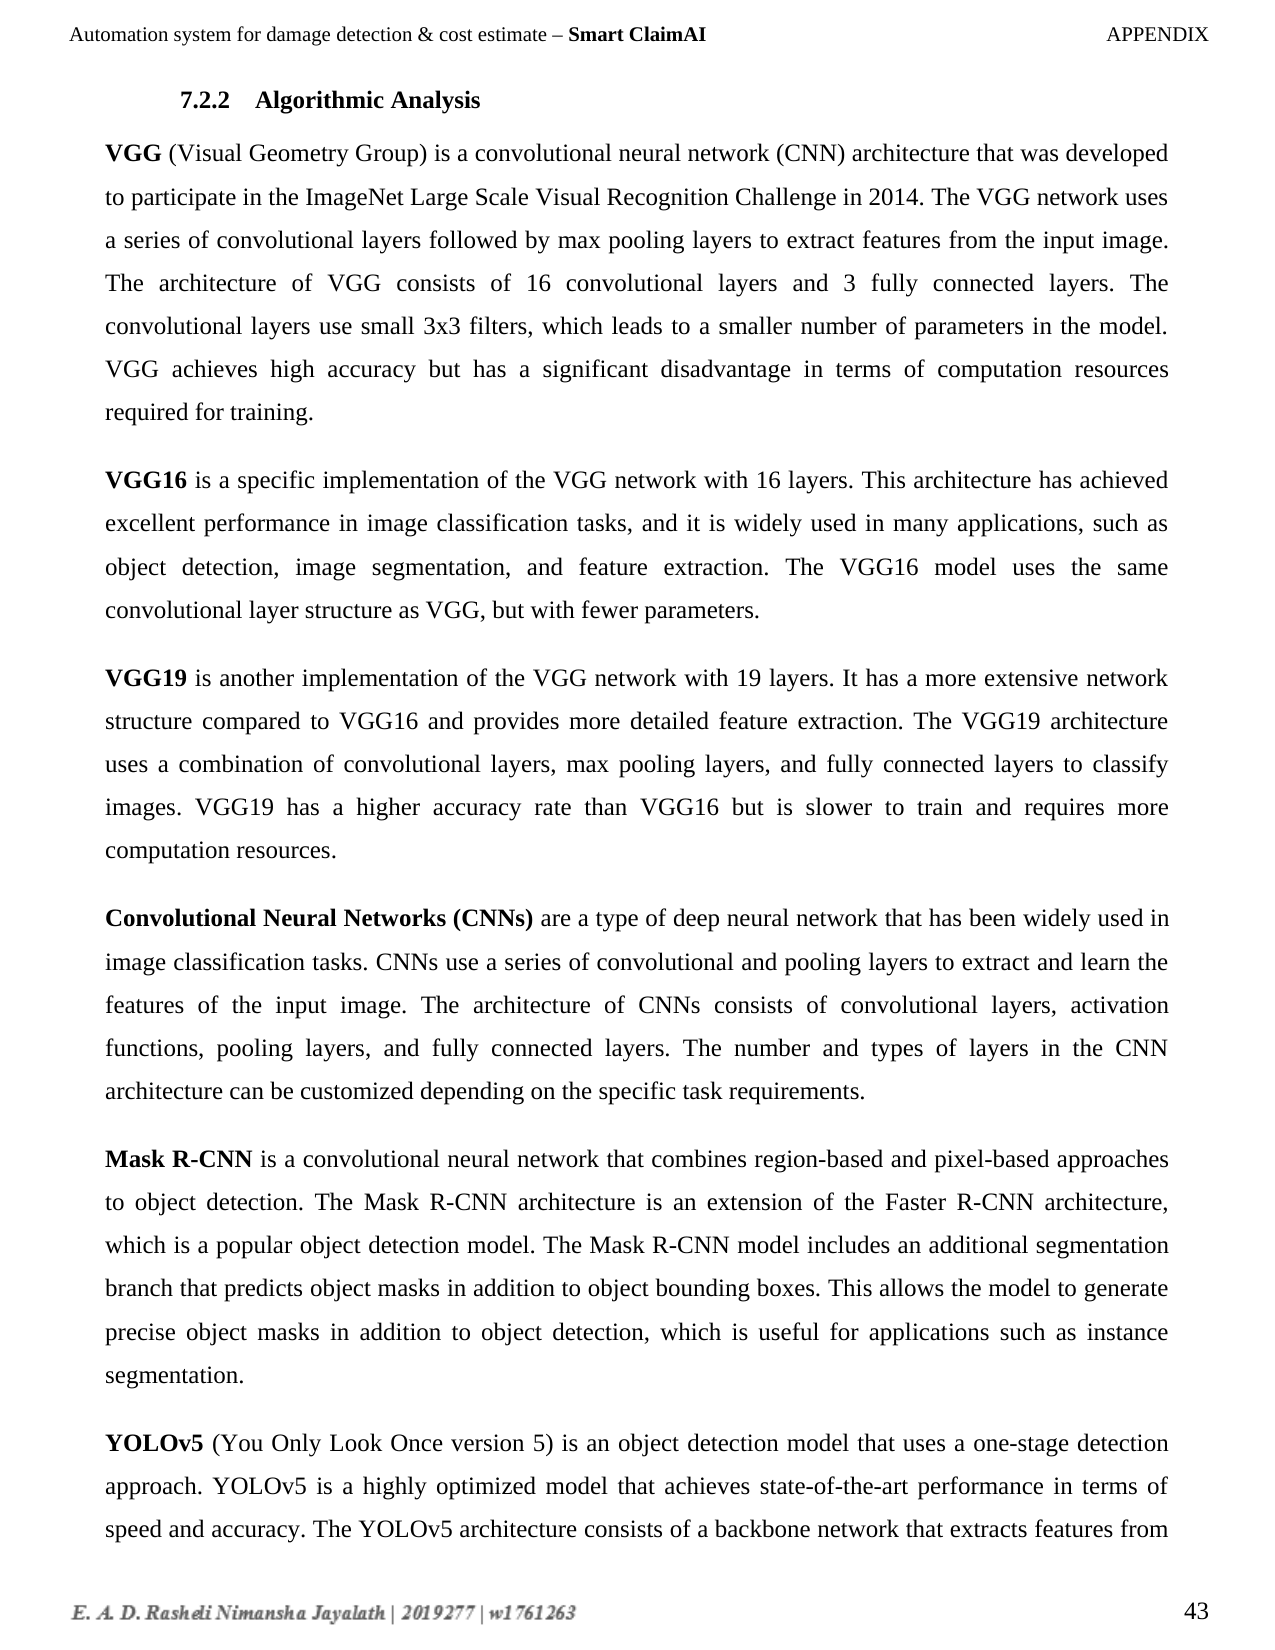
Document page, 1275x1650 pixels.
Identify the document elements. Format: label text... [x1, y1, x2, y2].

text VGG (Visual Geometry Group) is a convolutional neural network (CNN) architecture that was developed to participate in the ImageNet Large Scale Visual Recognition Challenge in 2014. The VGG network uses a series of convolutional layers followed by max pooling layers to extract features from the input image. The architecture of VGG consists of 16 convolutional layers and 3 fully connected layers. The convolutional layers use small 3x3 filters, which leads to a smaller number of parameters in the model. VGG achieves high accuracy but has a significant disadvantage in terms of computation resources required for training. [105, 138, 1170, 426]
subtitle Algorithmic Analysis [180, 85, 1170, 113]
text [105, 1428, 1170, 1543]
text VGG19 is another implementation of the VGG network with 19 layers. It has a more extensive network structure compared to VGG16 and provides more detailed feature extraction. The VGG19 architecture uses a combination of convolutional layers, max pooling layers, and fully connected layers to classify images. VGG19 has a higher accuracy rate than VGG16 but is slower to train and requires more computation resources. [105, 663, 1170, 864]
text Mask R-CNN is a convolutional neural network that combines region-based and pixel-based approaches to object detection. The Mask R-CNN architecture is an extension of the Faster R-CNN architecture, which is a popular object detection model. The Mask R-CNN model includes an additional segmentation branch that predicts object masks in addition to object bounding boxes. This allows the model to generate precise object masks in addition to object detection, which is useful for applications such as instance segmentation. [105, 1144, 1170, 1388]
text VGG16 is a specific implementation of the VGG network with 16 layers. This architecture has achieved excellent performance in image classification tasks, and it is widely used in many applications, such as object detection, image segmentation, and feature extraction. The VGG16 model uses the same convolutional layer structure as VGG, but with fewer parameters. [105, 465, 1170, 623]
text Convolutional Neural Networks (CNNs) are a type of deep neural network that has been widely used in image classification tasks. CNNs use a series of convolutional and pooling layers to extract and learn the features of the input image. The architecture of CNNs consists of convolutional layers, activation functions, pooling layers, and fully connected layers. The number and types of layers in the CNN architecture can be customized depending on the specific task requirements. [105, 903, 1170, 1105]
picture [68, 1596, 588, 1631]
